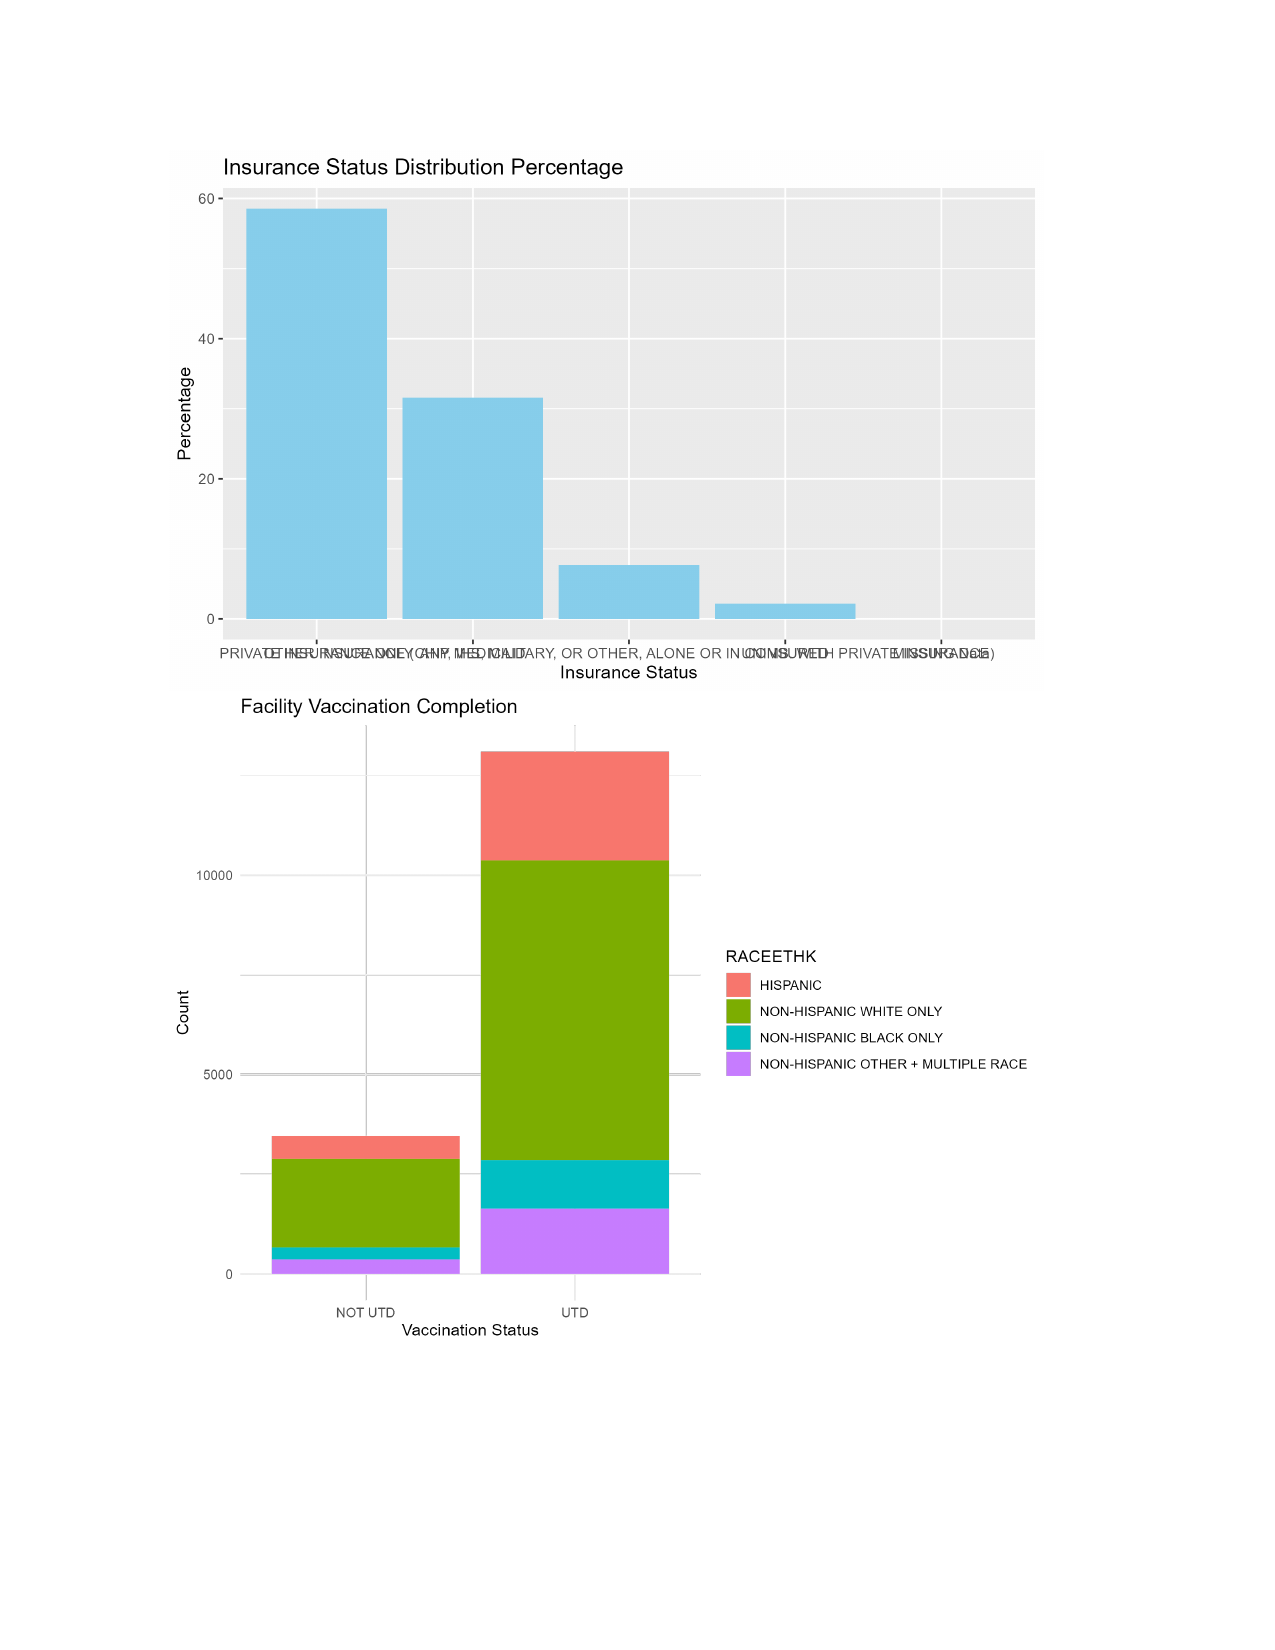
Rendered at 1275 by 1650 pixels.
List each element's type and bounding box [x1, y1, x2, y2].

picture [168, 150, 1044, 1347]
